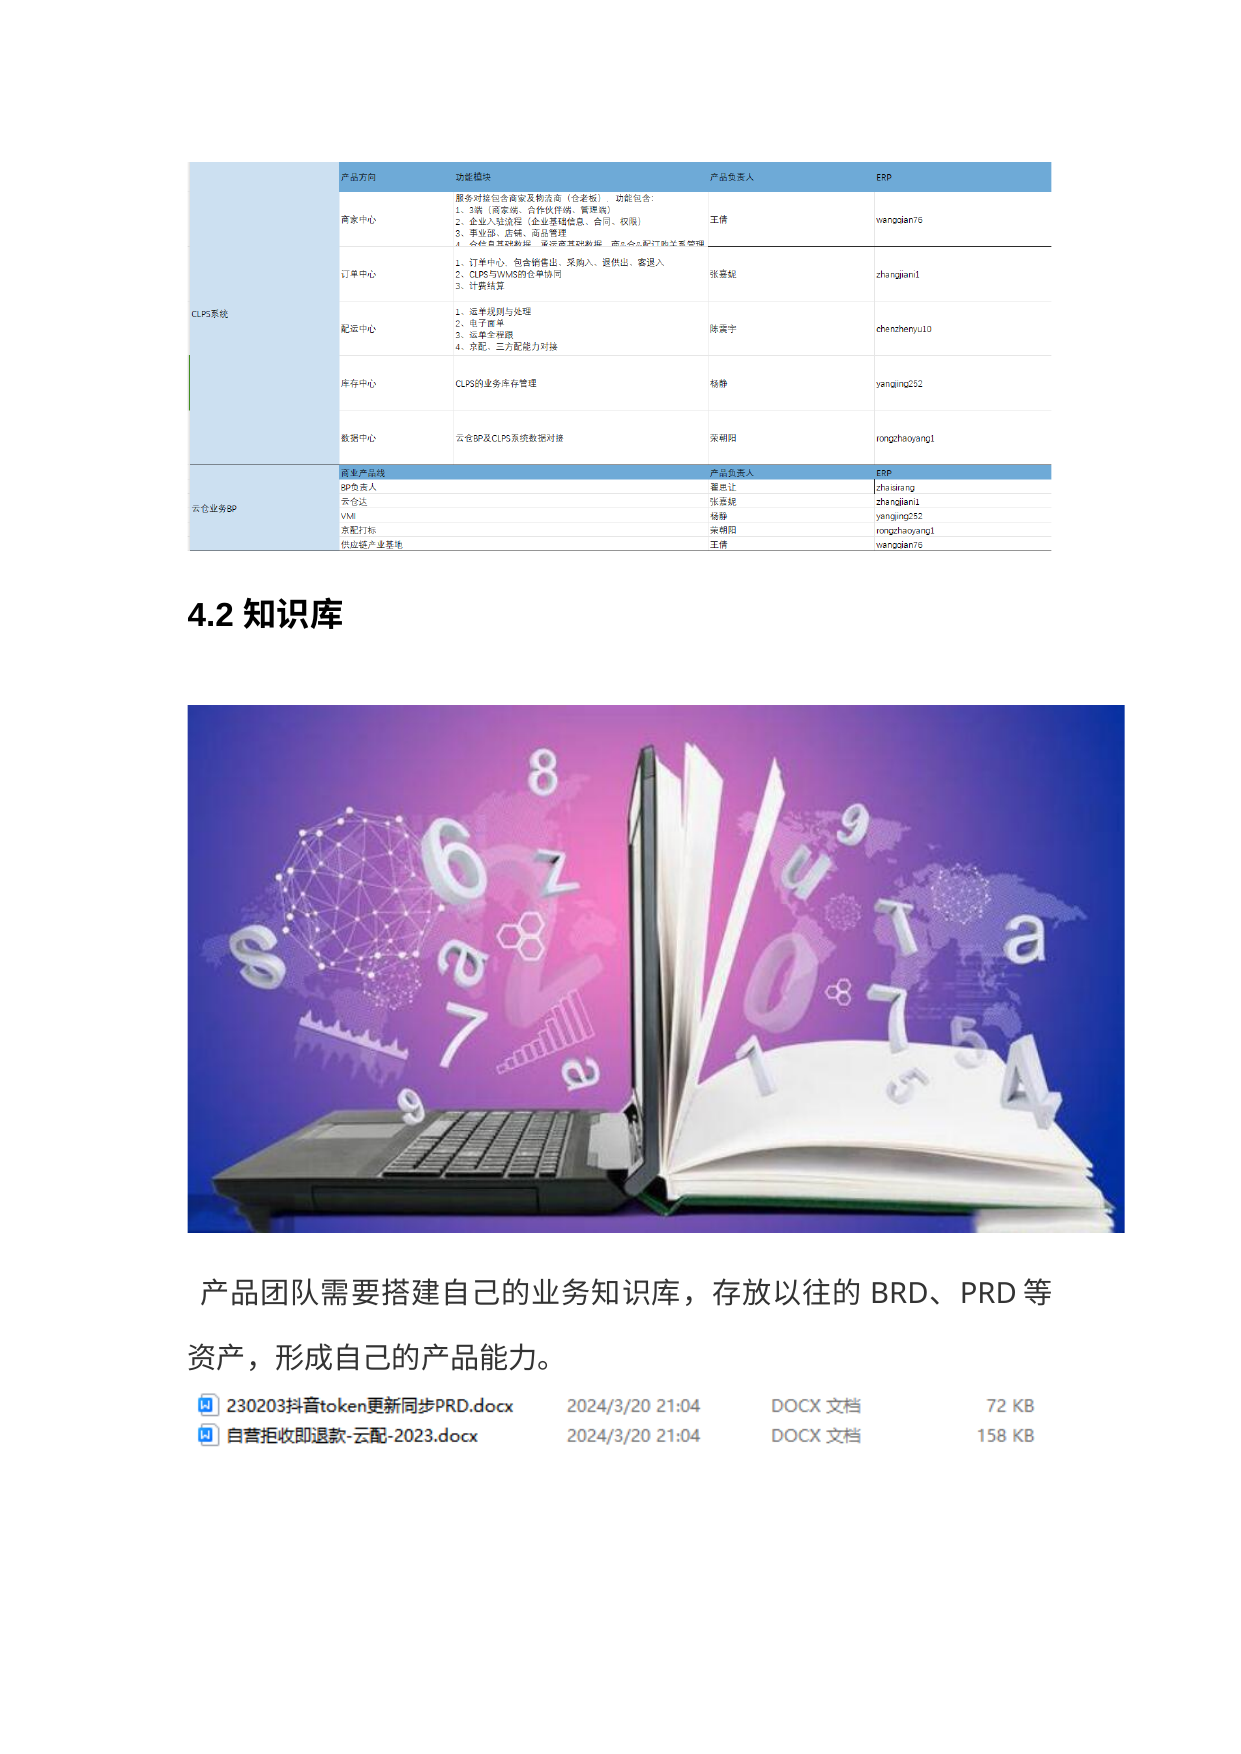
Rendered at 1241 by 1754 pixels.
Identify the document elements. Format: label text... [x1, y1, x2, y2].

picture [187, 705, 1125, 1233]
picture [187, 1388, 1052, 1452]
text 产品团队需要搭建自己的业务知识库，存放以往的BRD、PRD等资产，形成自己的产品能力。 [187, 1258, 1053, 1388]
subtitle 4.2 知识库 [187, 579, 1053, 644]
picture [187, 162, 1052, 551]
